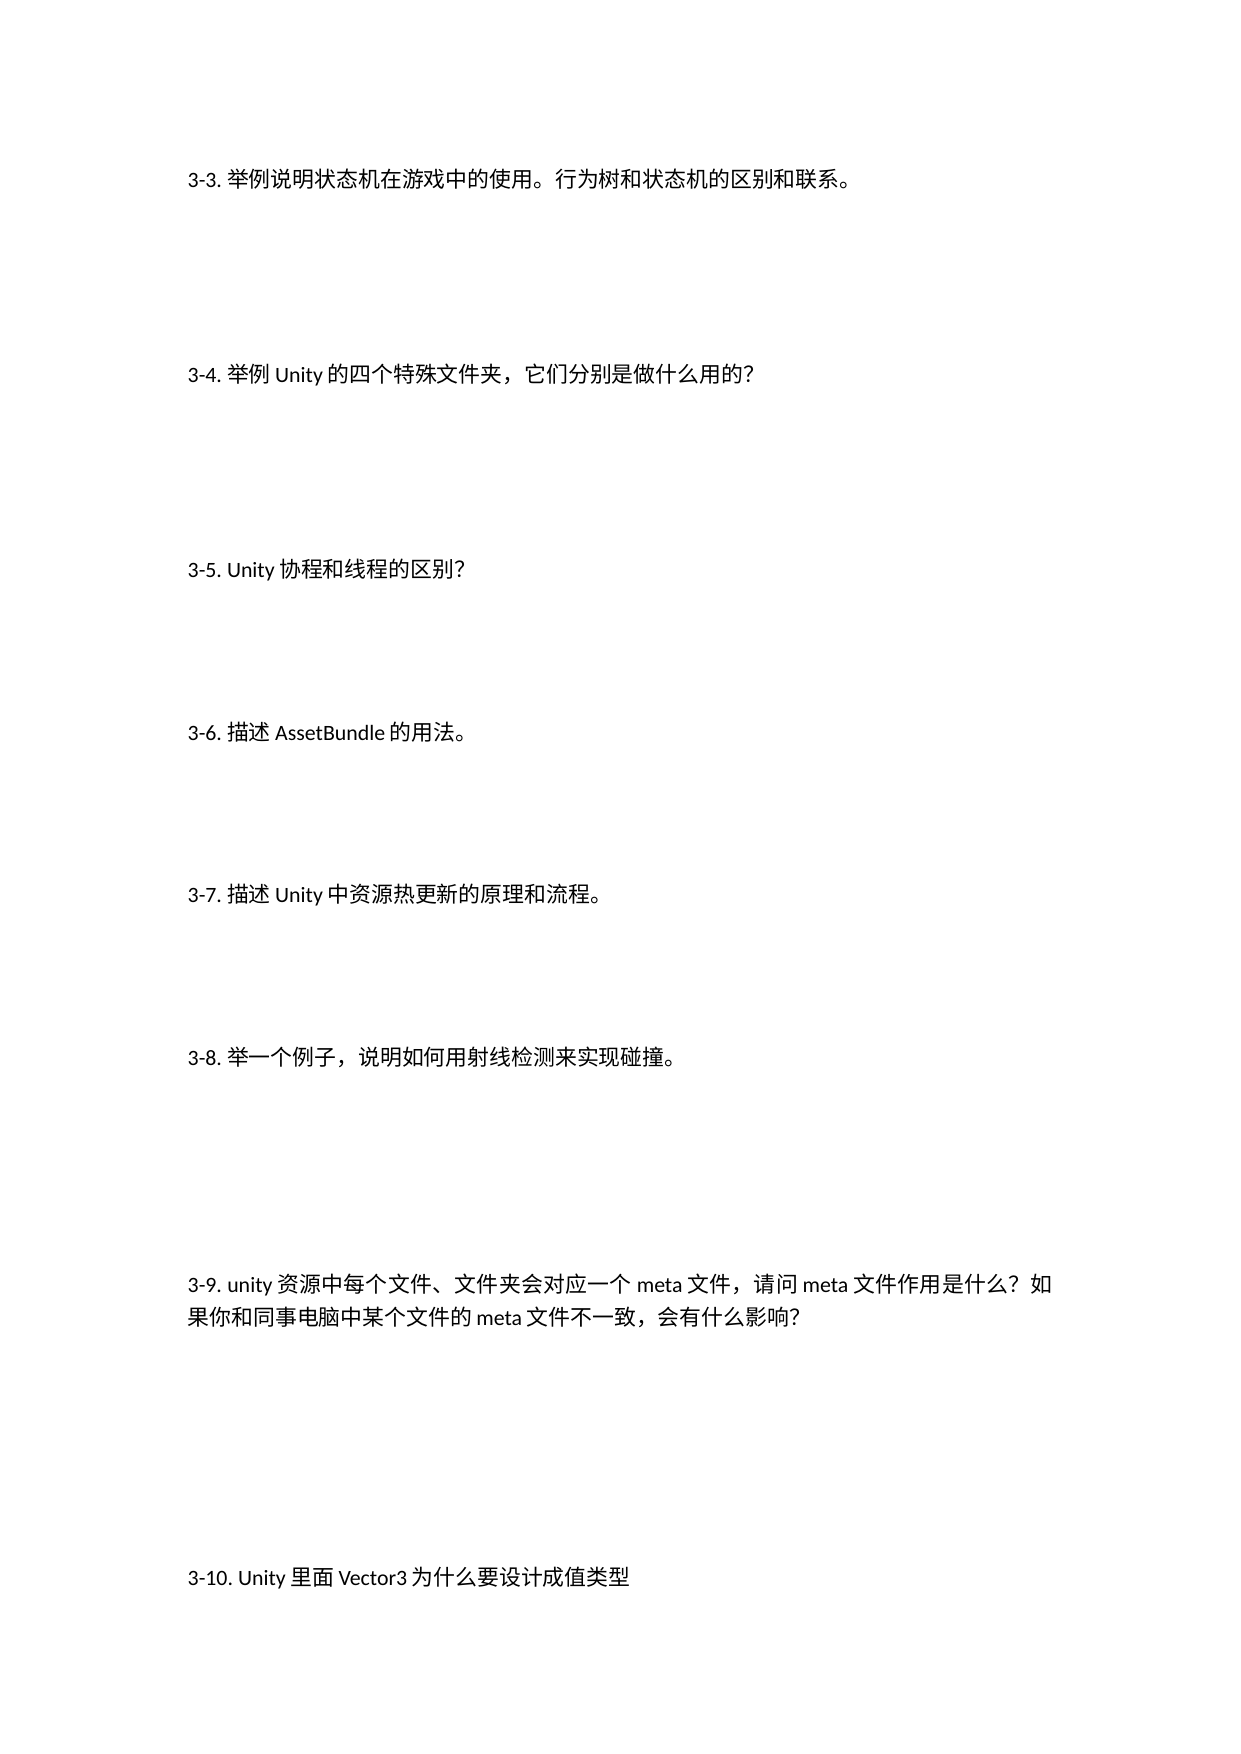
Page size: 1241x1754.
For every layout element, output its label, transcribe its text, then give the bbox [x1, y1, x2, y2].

list 3-4. 举例Unity的四个特殊文件夹，它们分别是做什么用的？ [187, 357, 1053, 389]
text 3-8. 举一个例子，说明如何用射线检测来实现碰撞。 [187, 1039, 1053, 1072]
list 3-3. 举例说明状态机在游戏中的使用。行为树和状态机的区别和联系。 [187, 162, 1053, 194]
list 3-9. unity资源中每个文件、文件夹会对应一个meta文件，请问meta文件作用是什么？如果你和同事电脑中某个文件的meta文件不一致，会有什么影响？ [187, 1267, 1053, 1332]
list 3-7. 描述Unity中资源热更新的原理和流程。 [187, 877, 1053, 909]
list 3-10. Unity里面Vector3为什么要设计成值类型 [187, 1559, 1053, 1592]
list 3-6. 描述AssetBundle的用法。 [187, 714, 1053, 747]
list 3-5. Unity协程和线程的区别？ [187, 552, 1053, 584]
